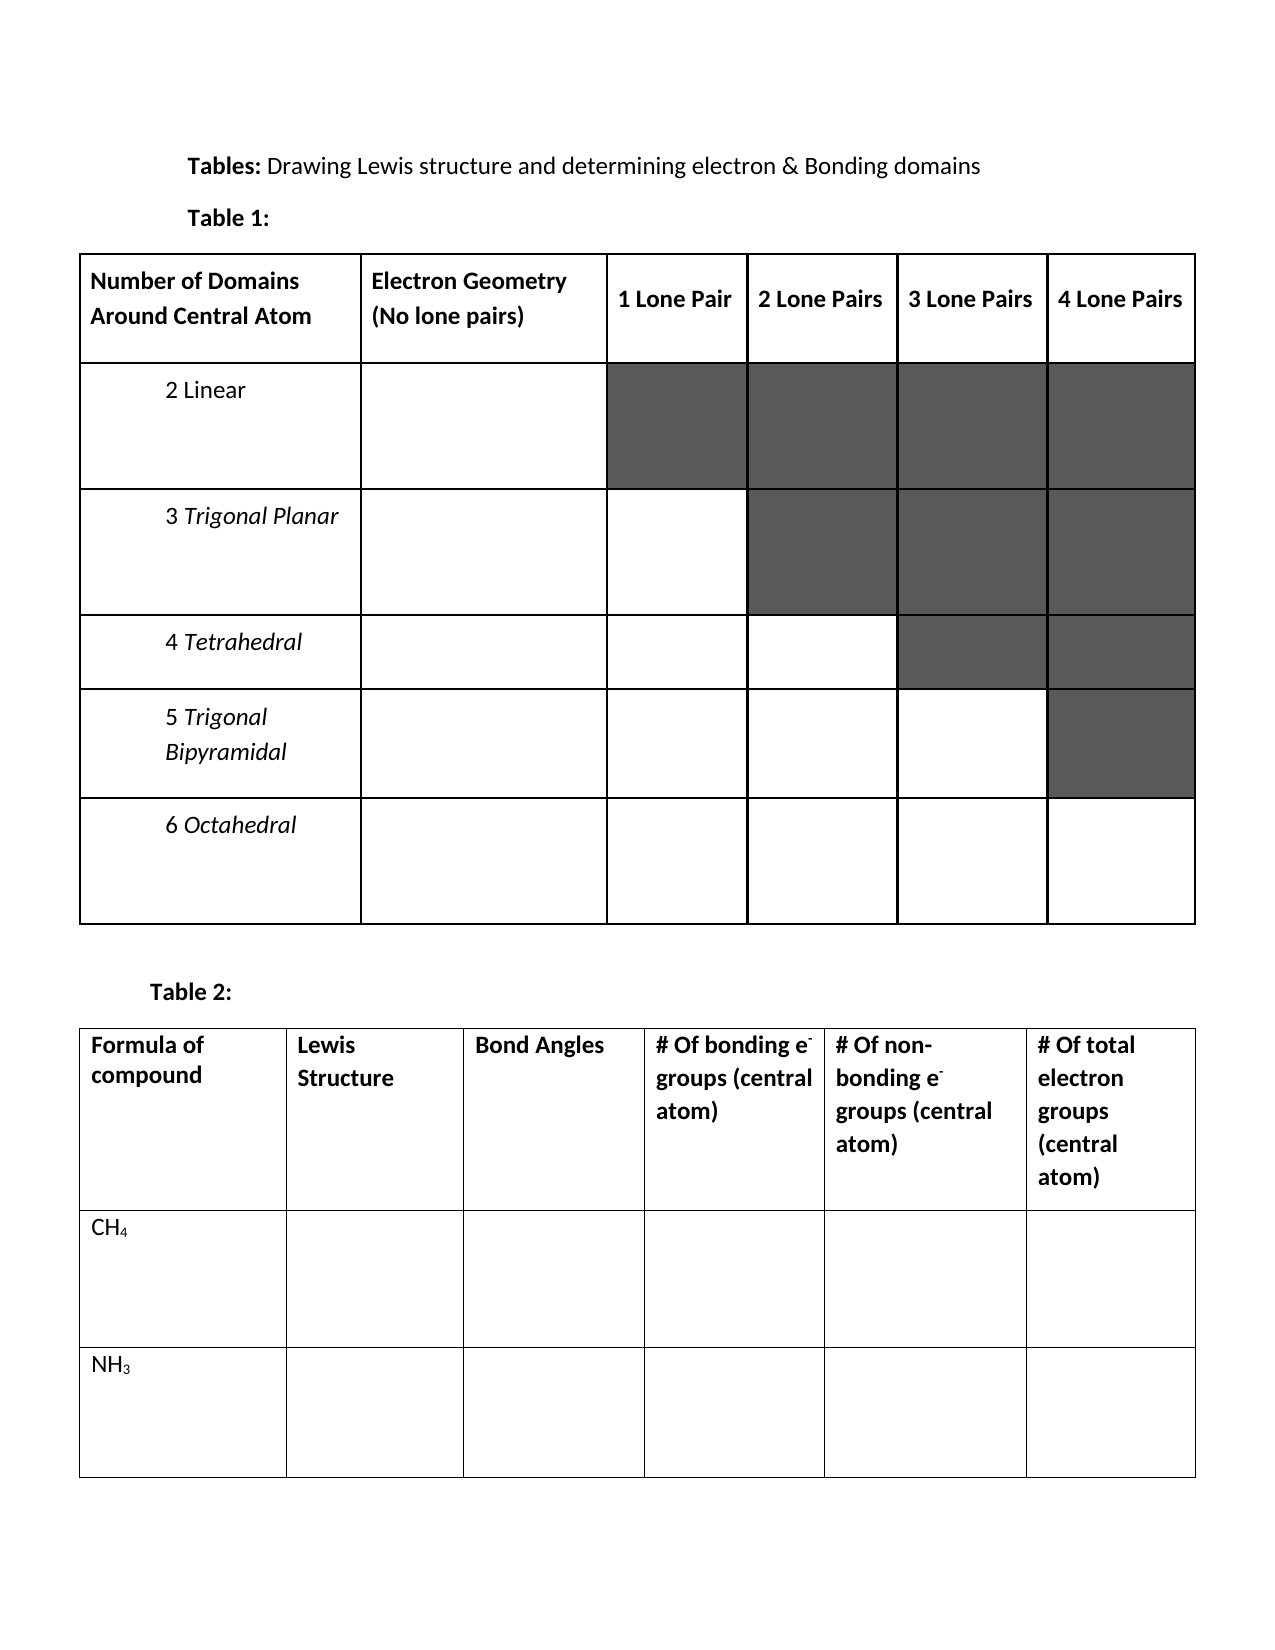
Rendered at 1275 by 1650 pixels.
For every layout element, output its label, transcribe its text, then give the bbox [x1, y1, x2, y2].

table_cell [749, 364, 896, 488]
text Table 2: [150, 976, 1125, 1007]
table_header # Of total electron groups (central atom) [1027, 1029, 1195, 1210]
table_header 2 Lone Pairs [749, 255, 896, 362]
table_cell [899, 490, 1046, 614]
table_cell [362, 490, 606, 614]
table_cell [749, 490, 896, 614]
text Tables: Drawing Lewis structure and determining electron & Bonding domains [187, 150, 1125, 181]
table_cell [1049, 616, 1194, 688]
table_cell [645, 1348, 824, 1477]
table_cell [1049, 690, 1194, 797]
table_cell [362, 616, 606, 688]
table_header 3 Lone Pairs [899, 255, 1046, 362]
text Table 1: [187, 202, 1125, 232]
table_cell [287, 1348, 463, 1477]
table_header Bond Angles [464, 1029, 644, 1210]
table_cell [1049, 490, 1194, 614]
table_cell [825, 1348, 1026, 1477]
table_cell 2 Linear [81, 364, 360, 488]
table_cell 4 Tetrahedral [81, 616, 360, 688]
table_header 4 Lone Pairs [1049, 255, 1194, 362]
table_header 1 Lone Pair [608, 255, 746, 362]
table_header Lewis Structure [287, 1029, 463, 1210]
table_cell [825, 1211, 1026, 1347]
table_header # Of non-bonding e- groups (central atom) [825, 1029, 1026, 1210]
table_cell [1027, 1211, 1195, 1347]
table_cell [464, 1348, 644, 1477]
table_cell [1049, 799, 1194, 923]
table_header # Of bonding e- groups (central atom) [645, 1029, 824, 1210]
table_cell [749, 616, 896, 688]
table_cell [608, 690, 746, 797]
table_cell [899, 690, 1046, 797]
table_cell [608, 799, 746, 923]
table_cell NH3 [80, 1348, 286, 1477]
table_cell [749, 690, 896, 797]
table_cell [464, 1211, 644, 1347]
table_cell [1027, 1348, 1195, 1477]
table_cell [608, 616, 746, 688]
table_cell [899, 799, 1046, 923]
table_cell [645, 1211, 824, 1347]
table_cell [899, 616, 1046, 688]
table_cell 5 Trigonal Bipyramidal [81, 690, 360, 797]
table_cell 3 Trigonal Planar [81, 490, 360, 614]
table_header Formula of compound [80, 1029, 286, 1210]
table_cell [362, 364, 606, 488]
table_cell [608, 364, 746, 488]
table_cell [287, 1211, 463, 1347]
table_cell [749, 799, 896, 923]
table_cell [608, 490, 746, 614]
table_cell [362, 690, 606, 797]
table_cell 6 Octahedral [81, 799, 360, 923]
table_header Number of Domains Around Central Atom [81, 255, 360, 362]
table_cell CH4 [80, 1211, 286, 1347]
table_cell [362, 799, 606, 923]
table_cell [1049, 364, 1194, 488]
table_cell [899, 364, 1046, 488]
table_header Electron Geometry (No lone pairs) [362, 255, 606, 362]
